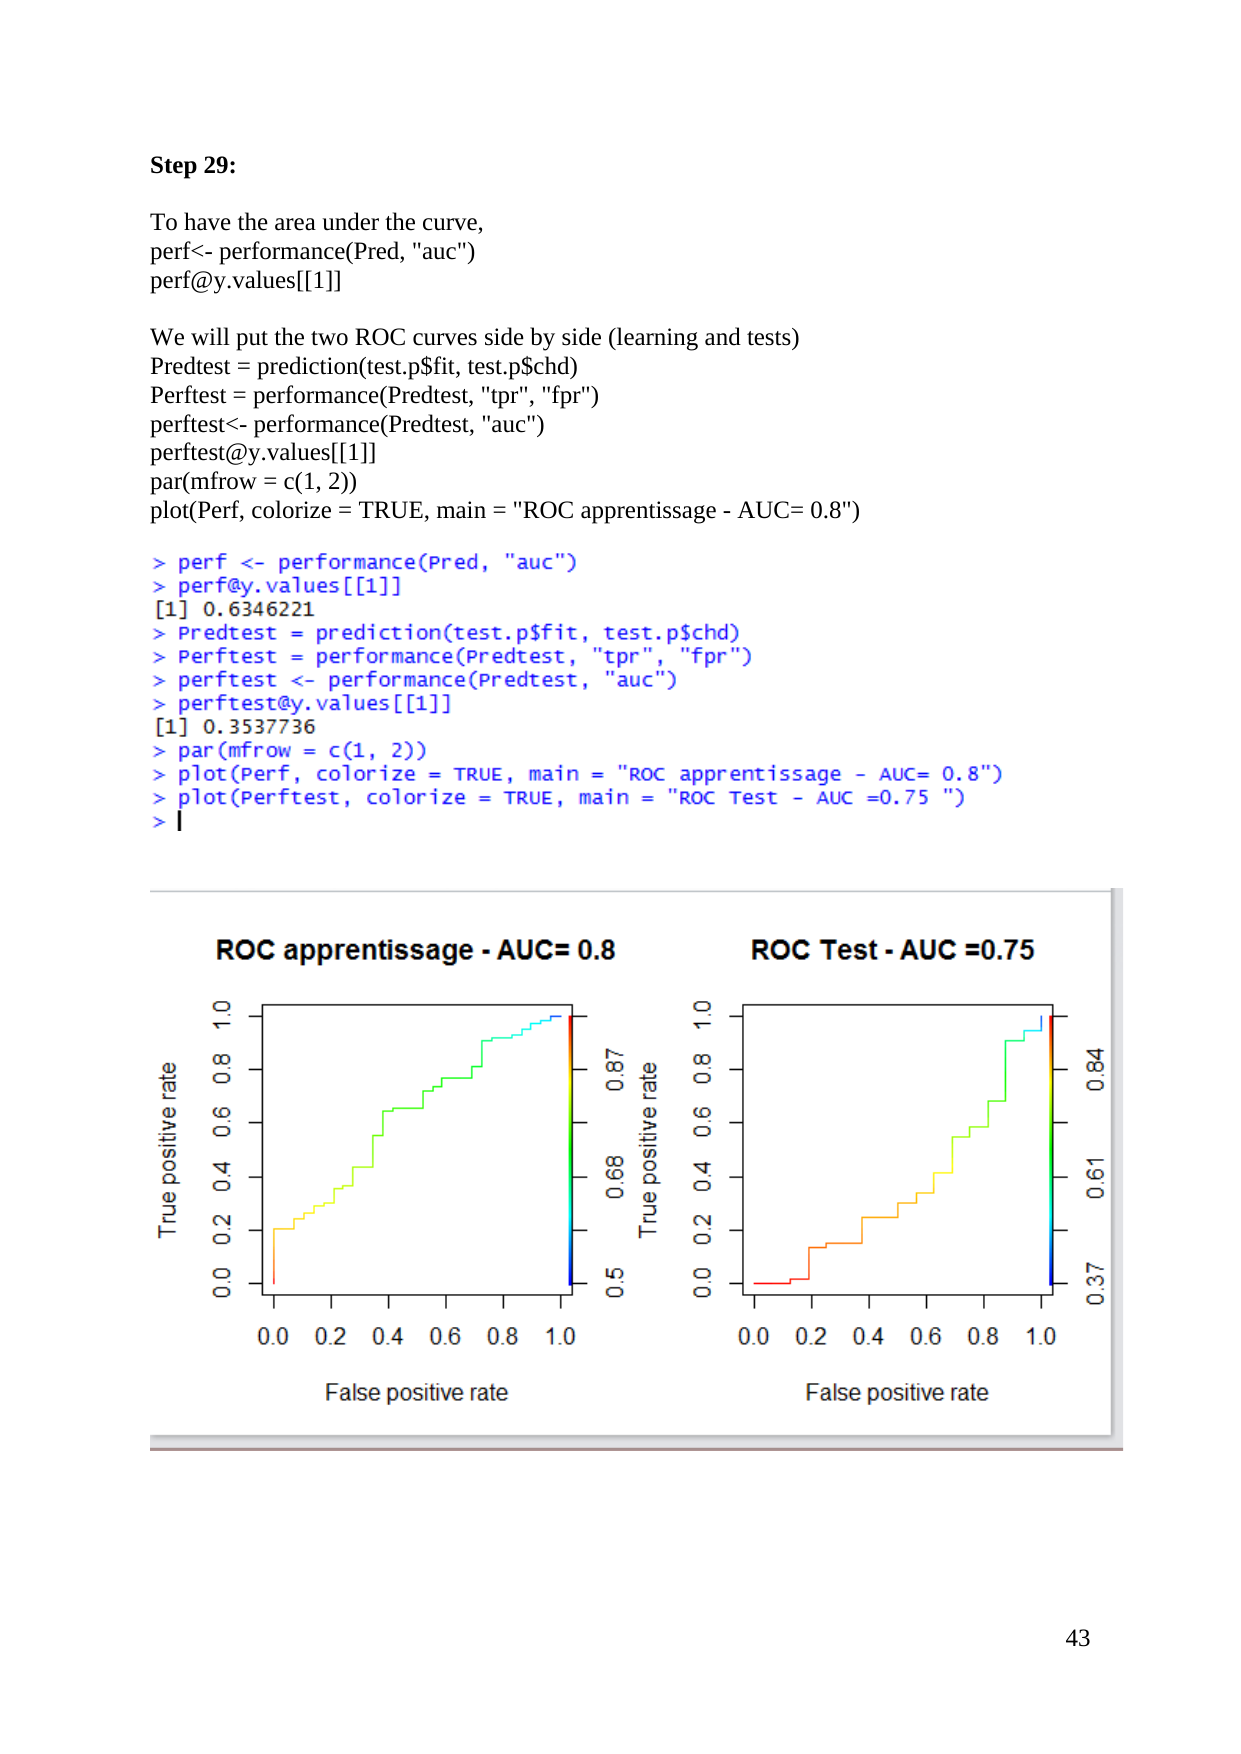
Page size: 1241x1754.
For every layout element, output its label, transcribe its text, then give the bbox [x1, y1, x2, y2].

text To have the area under the curve, [150, 207, 1090, 236]
text perftest@y.values[[1]] [150, 437, 1090, 466]
text Perftest = performance(Predtest, "tpr", "fpr") [150, 380, 1090, 409]
text plot(Perf, colorize = TRUE, main = "ROC apprentissage - AUC= 0.8") [150, 495, 1090, 524]
text perf@y.values[[1]] [150, 265, 1090, 294]
text perf<- performance(Pred, "auc") [150, 236, 1090, 265]
text Step 29: [150, 150, 1090, 179]
picture [150, 552, 1013, 831]
text perftest<- performance(Predtest, "auc") [150, 409, 1090, 437]
text par(mfrow = c(1, 2)) [150, 466, 1090, 495]
text Predtest = prediction(test.p$fit, test.p$chd) [150, 351, 1090, 380]
text We will put the two ROC curves side by side (learning and tests) [150, 322, 1090, 351]
picture [150, 888, 1124, 1451]
